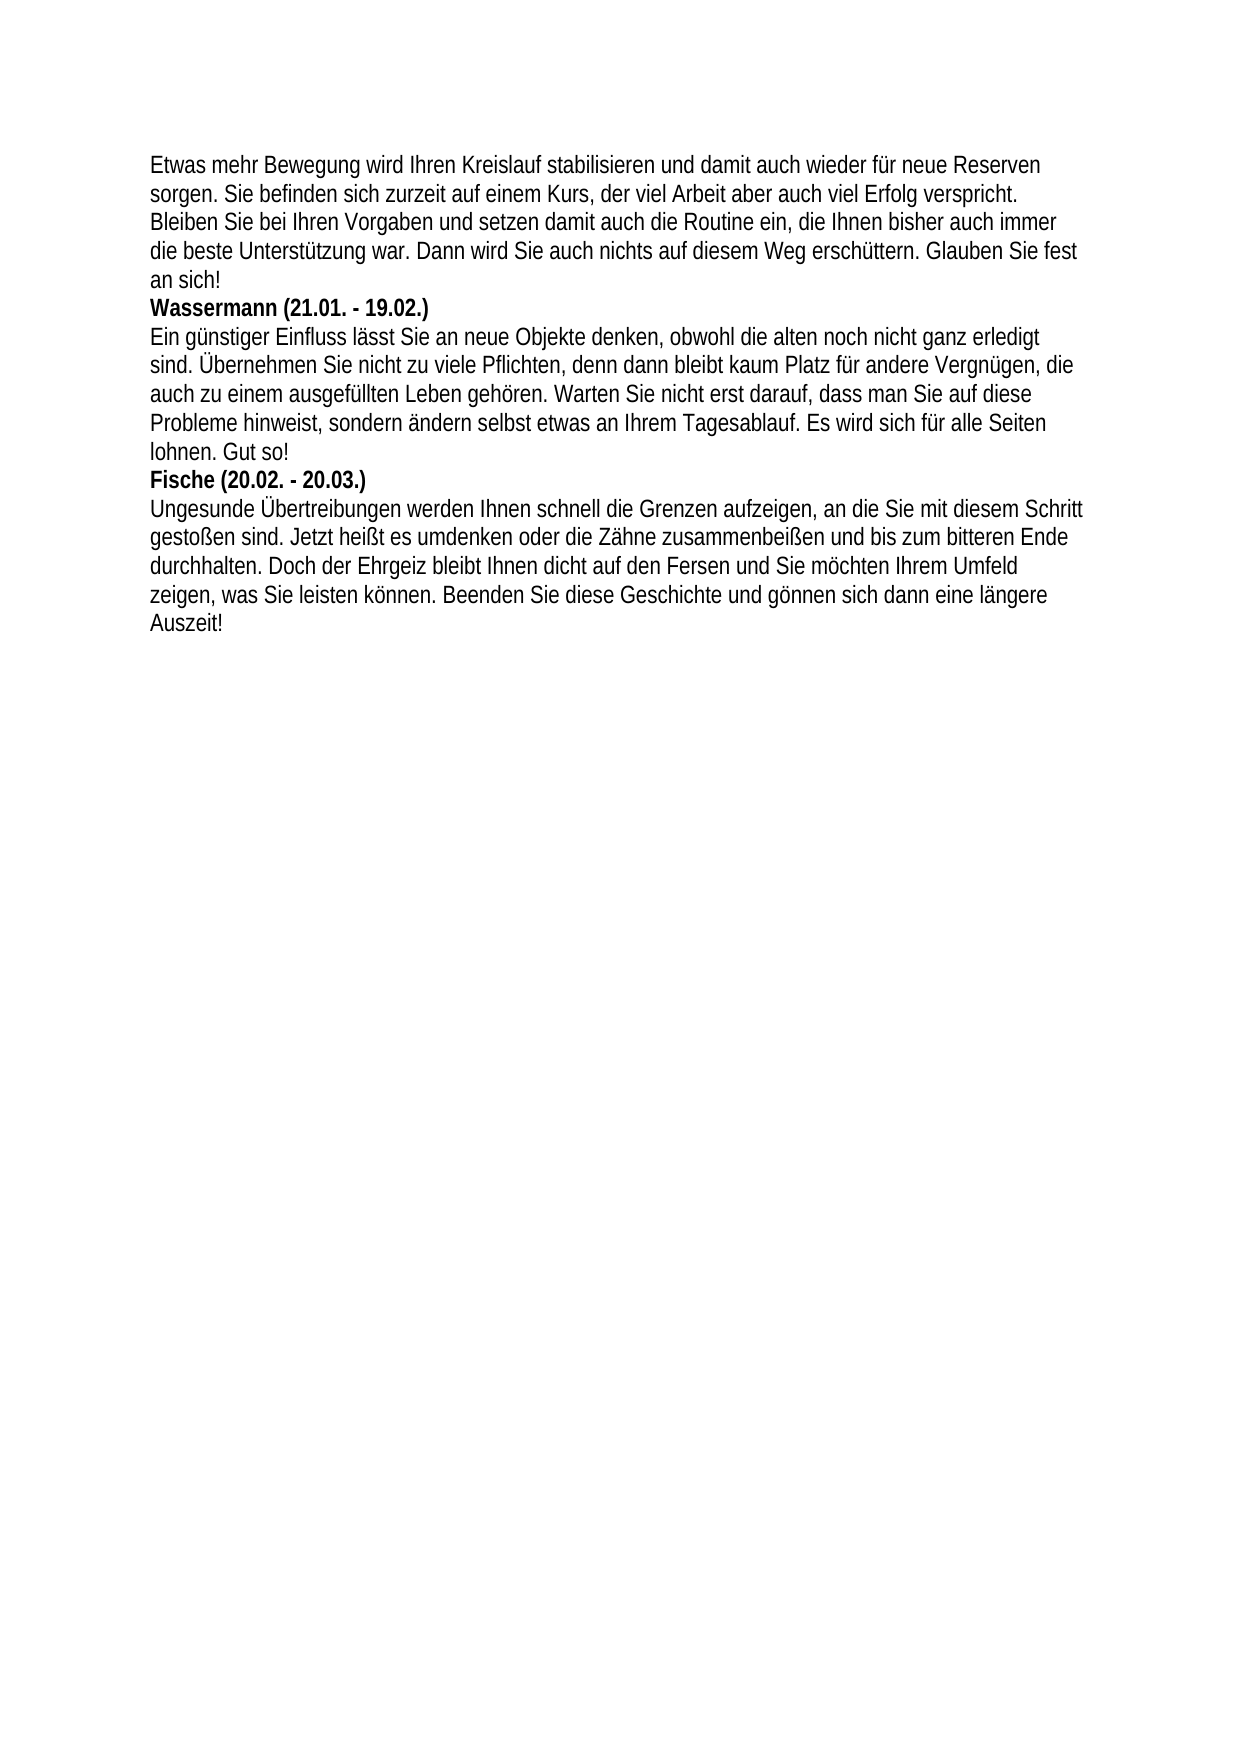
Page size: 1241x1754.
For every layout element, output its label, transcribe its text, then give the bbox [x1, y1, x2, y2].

text Wassermann (21.01. - 19.02.) [150, 293, 1090, 322]
text Ungesunde Übertreibungen werden Ihnen schnell die Grenzen aufzeigen, an die Sie mit diesem Schritt gestoßen sind. Jetzt heißt es umdenken oder die Zähne zusammenbeißen und bis zum bitteren Ende durchhalten. Doch der Ehrgeiz bleibt Ihnen dicht auf den Fersen und Sie möchten Ihrem Umfeld zeigen, was Sie leisten können. Beenden Sie diese Geschichte und gönnen sich dann eine längere Auszeit! [150, 494, 1090, 637]
text Etwas mehr Bewegung wird Ihren Kreislauf stabilisieren und damit auch wieder für neue Reserven sorgen. Sie befinden sich zurzeit auf einem Kurs, der viel Arbeit aber auch viel Erfolg verspricht. Bleiben Sie bei Ihren Vorgaben und setzen damit auch die Routine ein, die Ihnen bisher auch immer die beste Unterstützung war. Dann wird Sie auch nichts auf diesem Weg erschüttern. Glauben Sie fest an sich! [150, 150, 1090, 293]
text Ein günstiger Einfluss lässt Sie an neue Objekte denken, obwohl die alten noch nicht ganz erledigt sind. Übernehmen Sie nicht zu viele Pflichten, denn dann bleibt kaum Platz für andere Vergnügen, die auch zu einem ausgefüllten Leben gehören. Warten Sie nicht erst darauf, dass man Sie auf diese Probleme hinweist, sondern ändern selbst etwas an Ihrem Tagesablauf. Es wird sich für alle Seiten lohnen. Gut so! [150, 322, 1090, 465]
text Fische (20.02. - 20.03.) [150, 465, 1090, 494]
